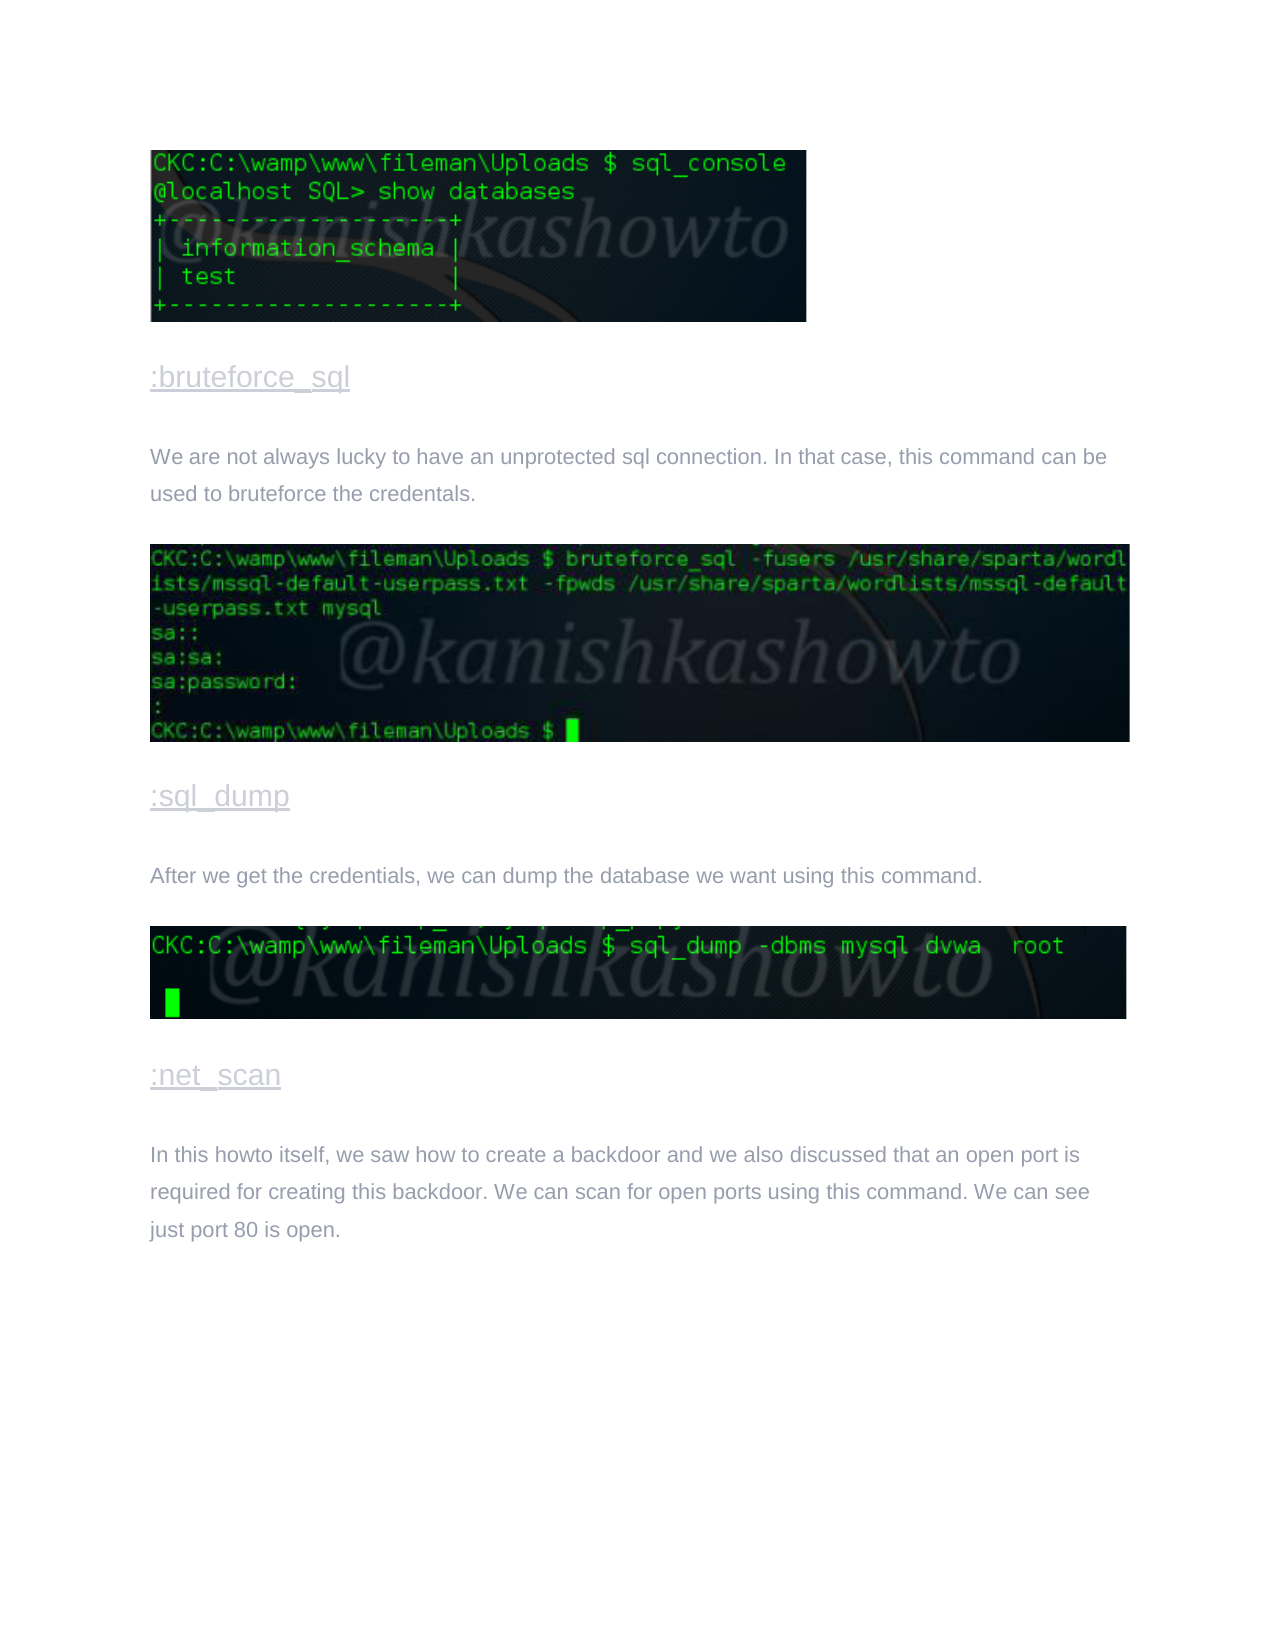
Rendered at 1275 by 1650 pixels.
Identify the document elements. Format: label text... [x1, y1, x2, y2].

picture [150, 150, 807, 322]
text :net_scan [150, 1057, 1142, 1091]
picture [150, 926, 1127, 1019]
text :bruteforce_sql [150, 359, 1142, 393]
text After we get the credentials, we can dump the database we want using this command. [150, 863, 1142, 888]
text :sql_dump [150, 778, 1142, 812]
picture [150, 544, 1130, 742]
text In this howto itself, we saw how to create a backdoor and we also discussed that an open port is required for creating this backdoor. We can scan for open ports using this command. We can see just port 80 is open. [150, 1142, 1094, 1242]
text We are not always lucky to have an unprotected sql connection. In that case, this command can be used to bruteforce the credentals. [150, 443, 1111, 506]
